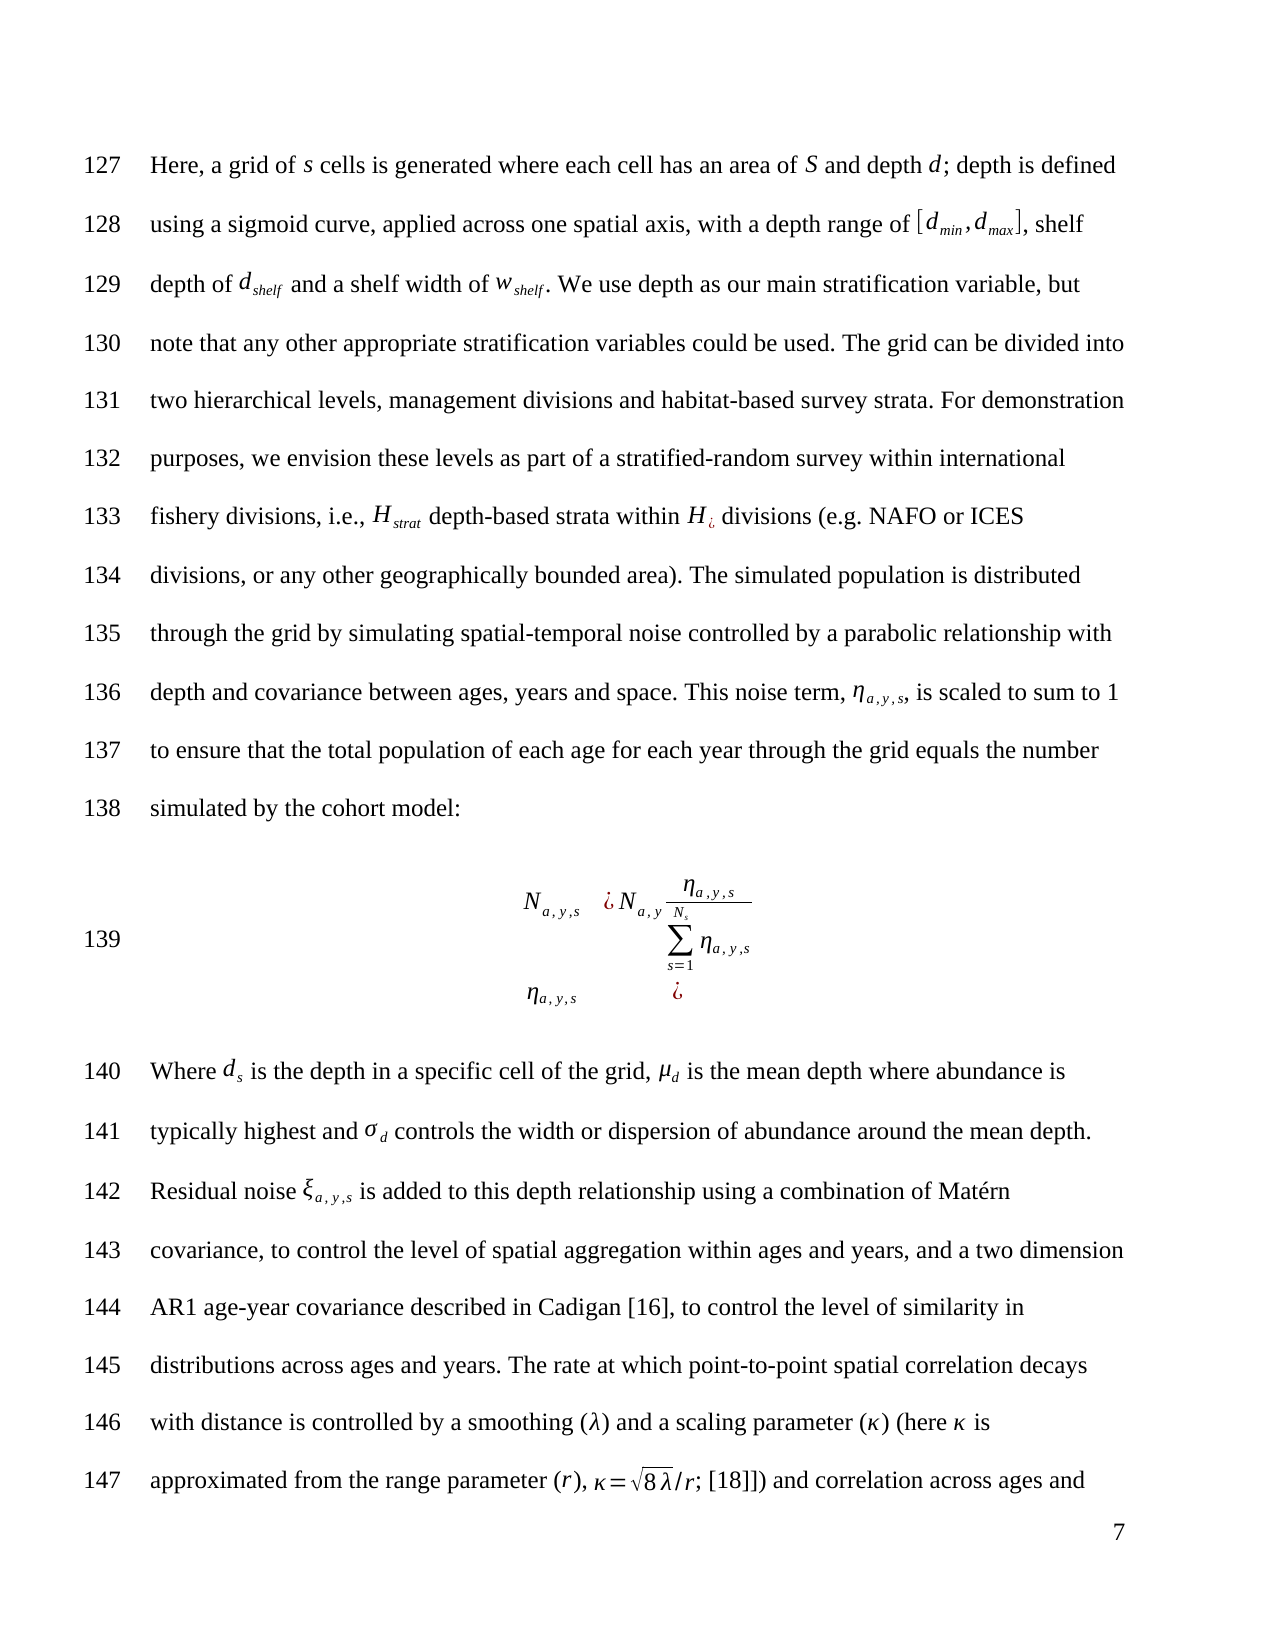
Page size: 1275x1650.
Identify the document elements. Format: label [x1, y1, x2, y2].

text [150, 1055, 1125, 1495]
text [150, 150, 1125, 822]
